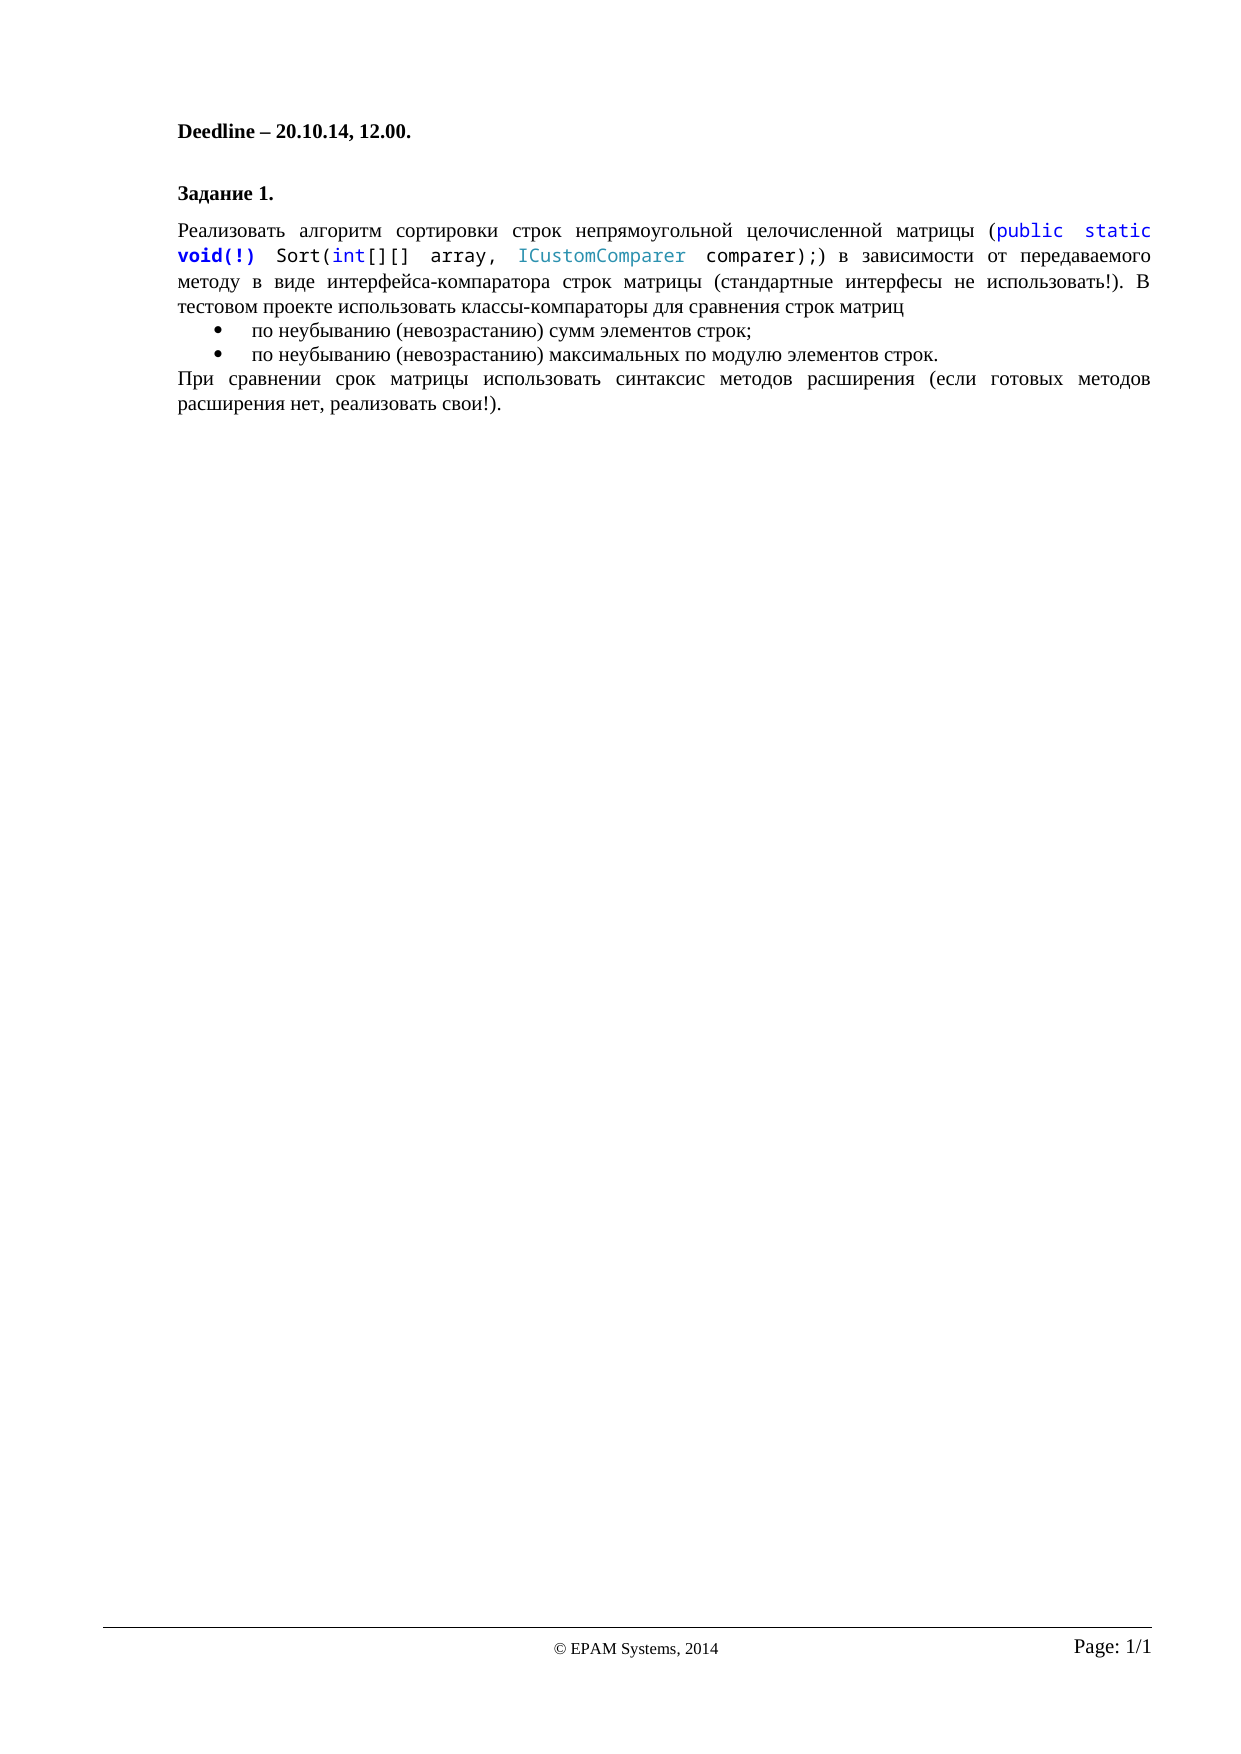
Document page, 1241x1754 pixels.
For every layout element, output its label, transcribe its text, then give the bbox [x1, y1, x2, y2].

text Реализовать алгоритм сортировки строк непрямоугольной целочисленной матрицы (public static void(!) Sort(int[][] array, ICustomComparer comparer);) в зависимости от передаваемого методу в виде интерфейса-компаратора строк матрицы (стандартные интерфесы не использовать!). В тестовом проекте использовать классы-компараторы для сравнения строк матриц [177, 217, 1152, 318]
list по неубыванию (невозрастанию) максимальных по модулю элементов строк. [214, 342, 1152, 366]
text При сравнении срок матрицы использовать синтаксис методов расширения (если готовых методов расширения нет, реализовать свои!). [177, 366, 1152, 414]
text Задание 1. [177, 180, 1152, 205]
text Deedline – 20.10.14, 12.00. [177, 118, 1152, 143]
list по неубыванию (невозрастанию) сумм элементов строк; [214, 318, 1152, 342]
